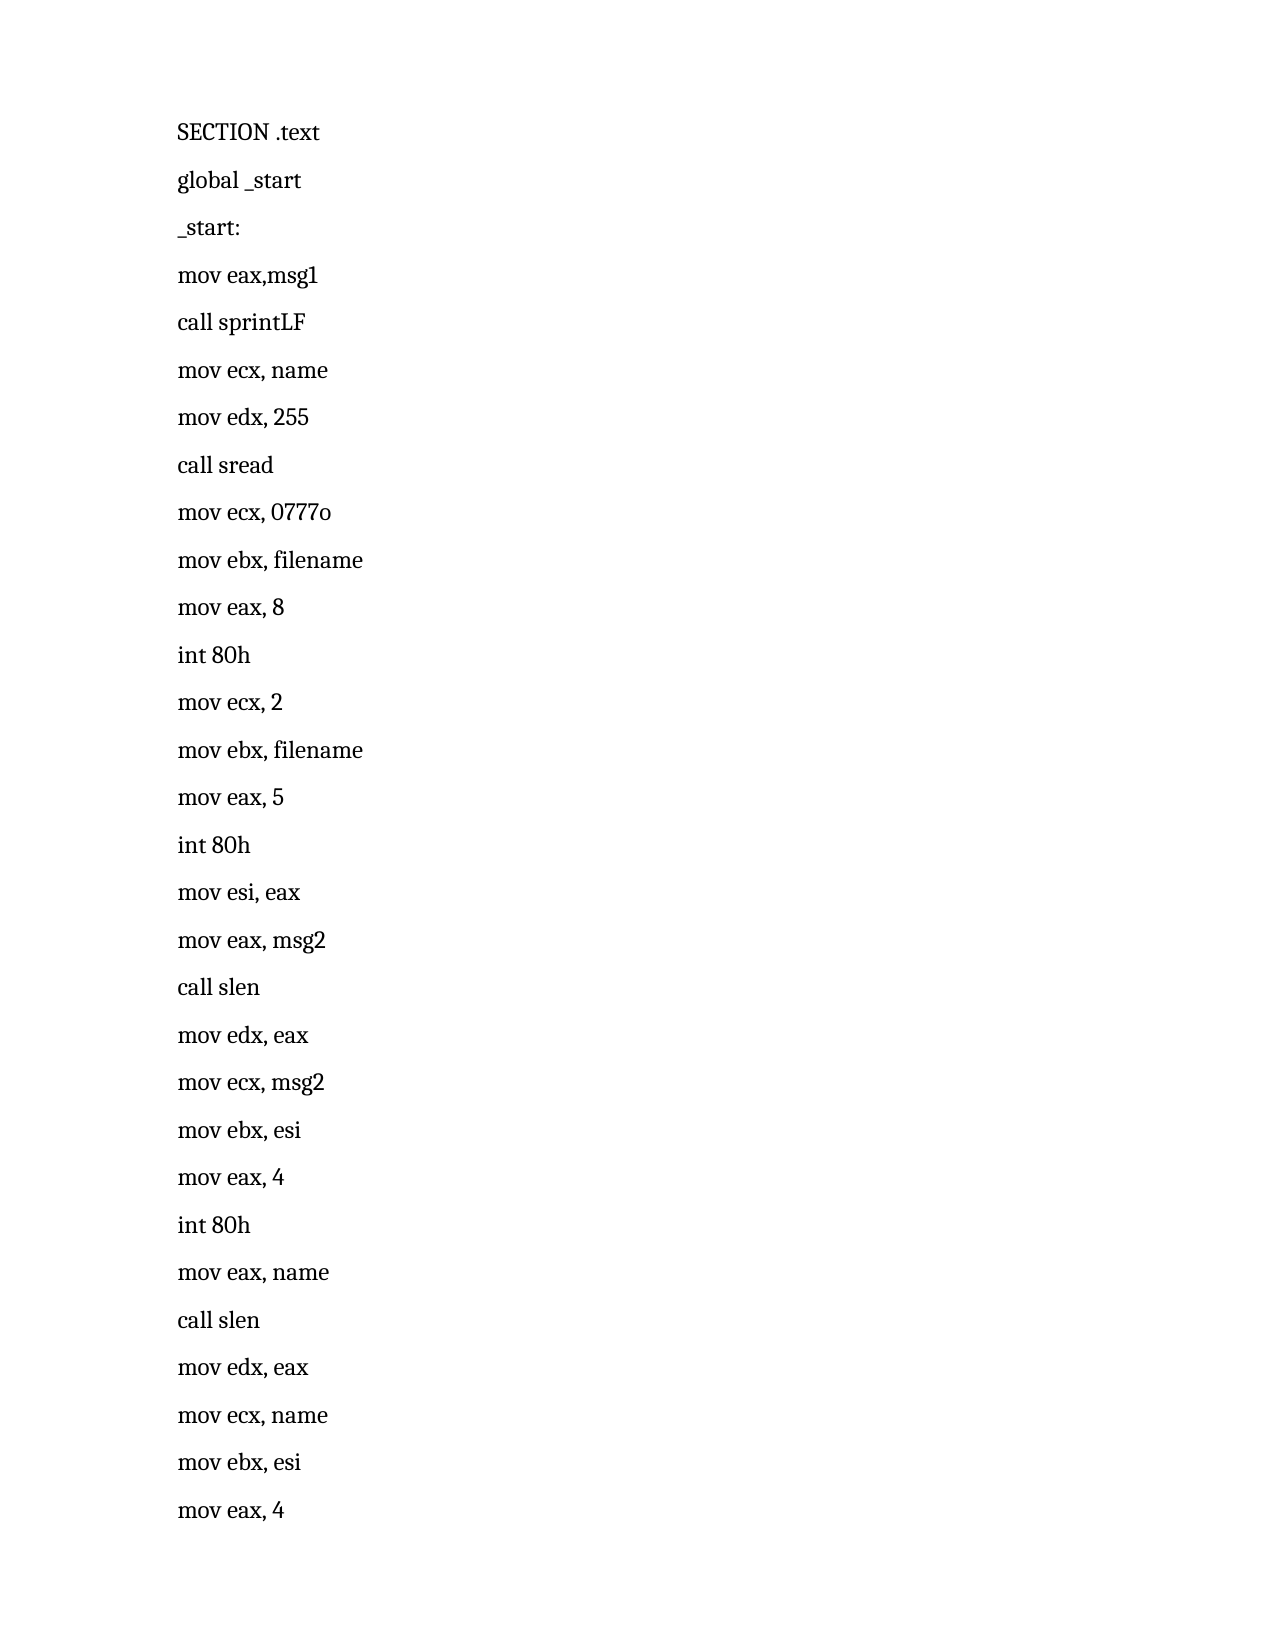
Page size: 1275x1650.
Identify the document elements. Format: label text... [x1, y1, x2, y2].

text int 80h [177, 1211, 1186, 1239]
text call slen [177, 1306, 1186, 1334]
text mov eax, 4 [177, 1496, 1186, 1524]
text global _start [177, 166, 1186, 194]
text mov ebx, esi [177, 1116, 1186, 1144]
text mov ebx, filename [177, 736, 1186, 764]
text mov eax, msg2 [177, 926, 1186, 954]
text mov eax,msg1 [177, 261, 1186, 289]
text SECTION .text [177, 118, 1186, 147]
text int 80h [177, 641, 1186, 669]
text mov ebx, esi [177, 1448, 1186, 1477]
text call sprintLF [177, 308, 1186, 337]
text mov eax, name [177, 1258, 1186, 1287]
text _start: [177, 213, 1186, 242]
text int 80h [177, 831, 1186, 859]
text mov edx, eax [177, 1353, 1186, 1382]
text mov edx, eax [177, 1021, 1186, 1049]
text mov ecx, 0777o [177, 498, 1186, 527]
text mov ecx, name [177, 356, 1186, 384]
text mov eax, 8 [177, 593, 1186, 622]
text mov eax, 5 [177, 783, 1186, 812]
text mov esi, eax [177, 878, 1186, 907]
text mov ecx, name [177, 1401, 1186, 1429]
text mov ecx, msg2 [177, 1068, 1186, 1097]
text mov edx, 255 [177, 403, 1186, 432]
text mov ecx, 2 [177, 688, 1186, 717]
text call sread [177, 451, 1186, 479]
text call slen [177, 973, 1186, 1002]
text mov ebx, filename [177, 546, 1186, 574]
text mov eax, 4 [177, 1163, 1186, 1192]
